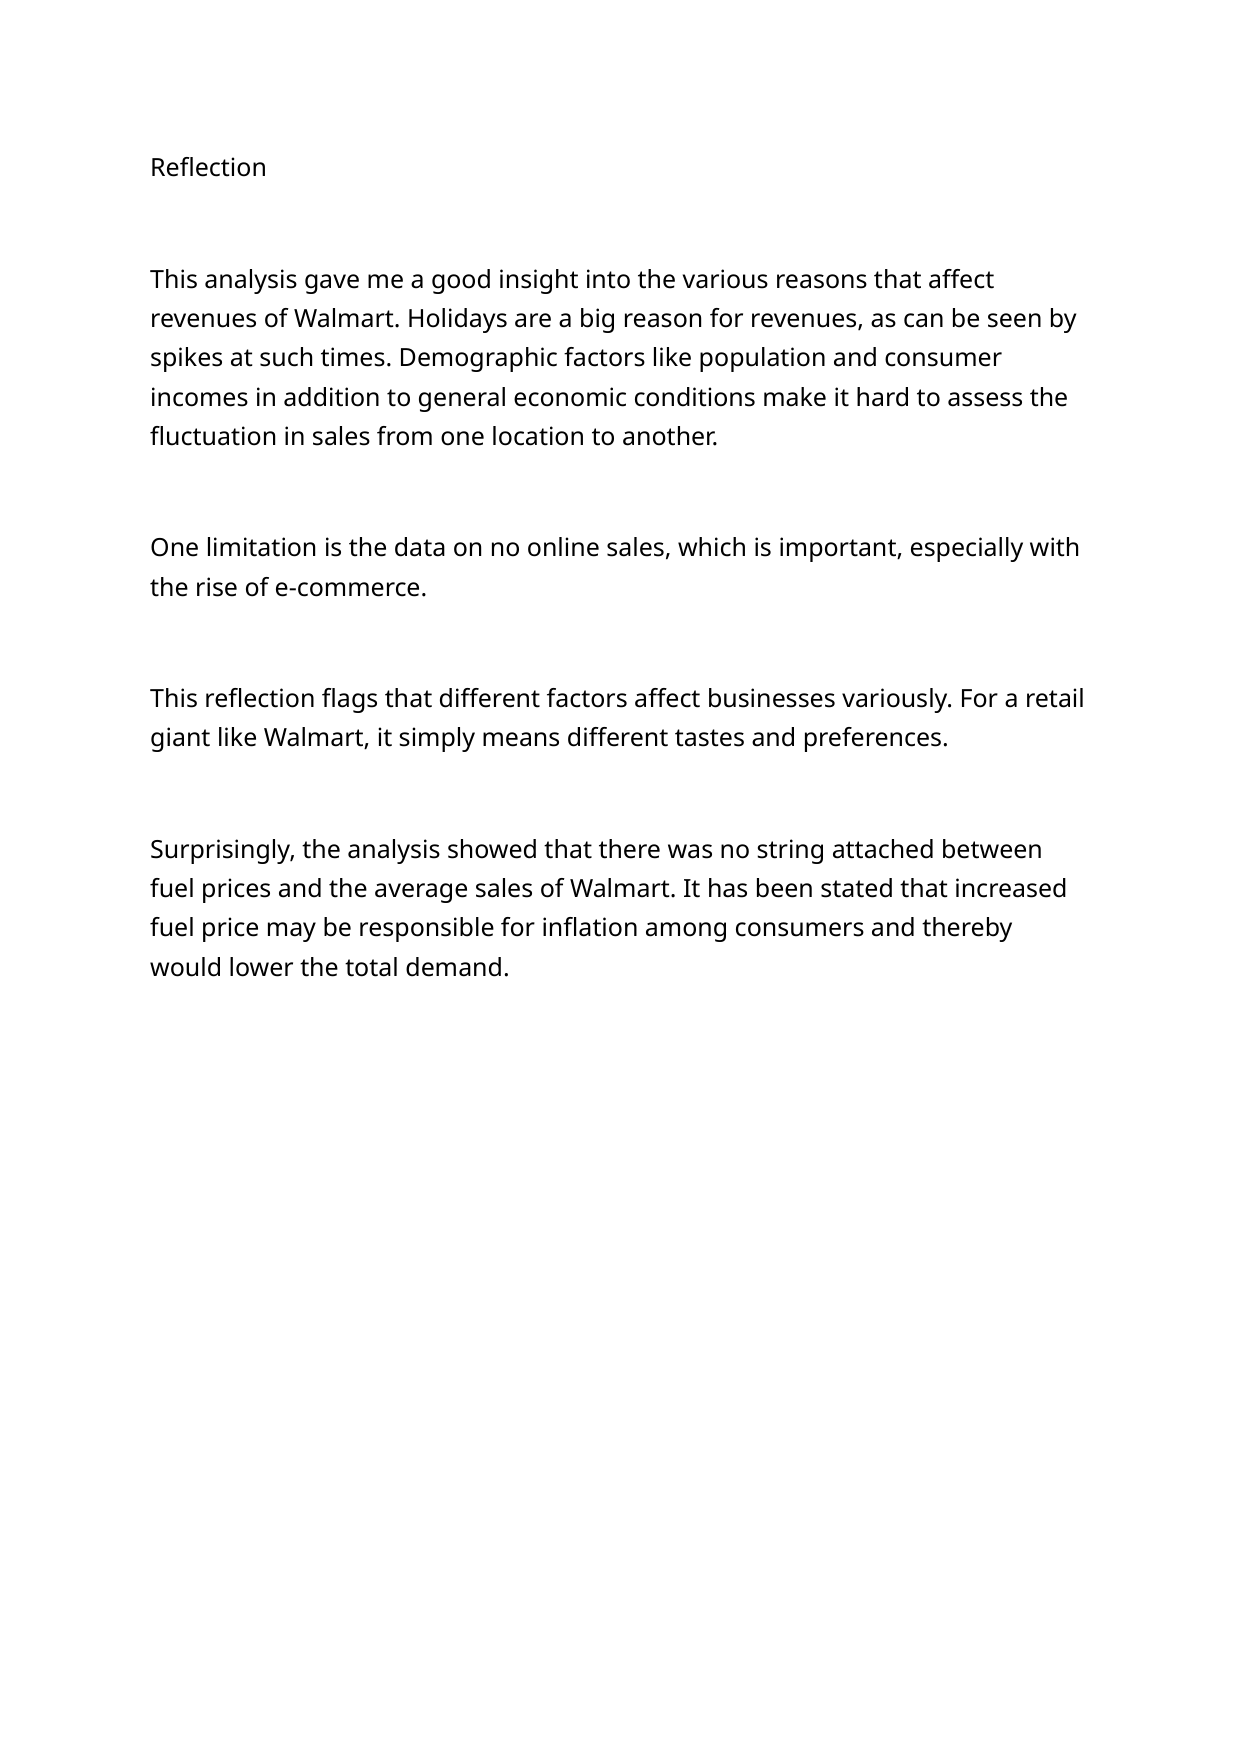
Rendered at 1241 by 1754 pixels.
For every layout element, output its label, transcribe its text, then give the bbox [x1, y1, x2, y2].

text One limitation is the data on no online sales, which is important, especially with the rise of e-commerce. [150, 530, 1090, 603]
text Reflection [150, 150, 1090, 184]
text This analysis gave me a good insight into the various reasons that affect revenues of Walmart. Holidays are a big reason for revenues, as can be seen by spikes at such times. Demographic factors like population and consumer incomes in addition to general economic conditions make it hard to assess the fluctuation in sales from one location to another. [150, 262, 1090, 452]
text This reflection flags that different factors affect businesses variously. For a retail giant like Walmart, it simply means different tastes and preferences. [150, 681, 1090, 754]
text Surprisingly, the analysis showed that there was no string attached between fuel prices and the average sales of Walmart. It has been stated that increased fuel price may be responsible for inflation among consumers and thereby would lower the total demand. [150, 832, 1090, 983]
